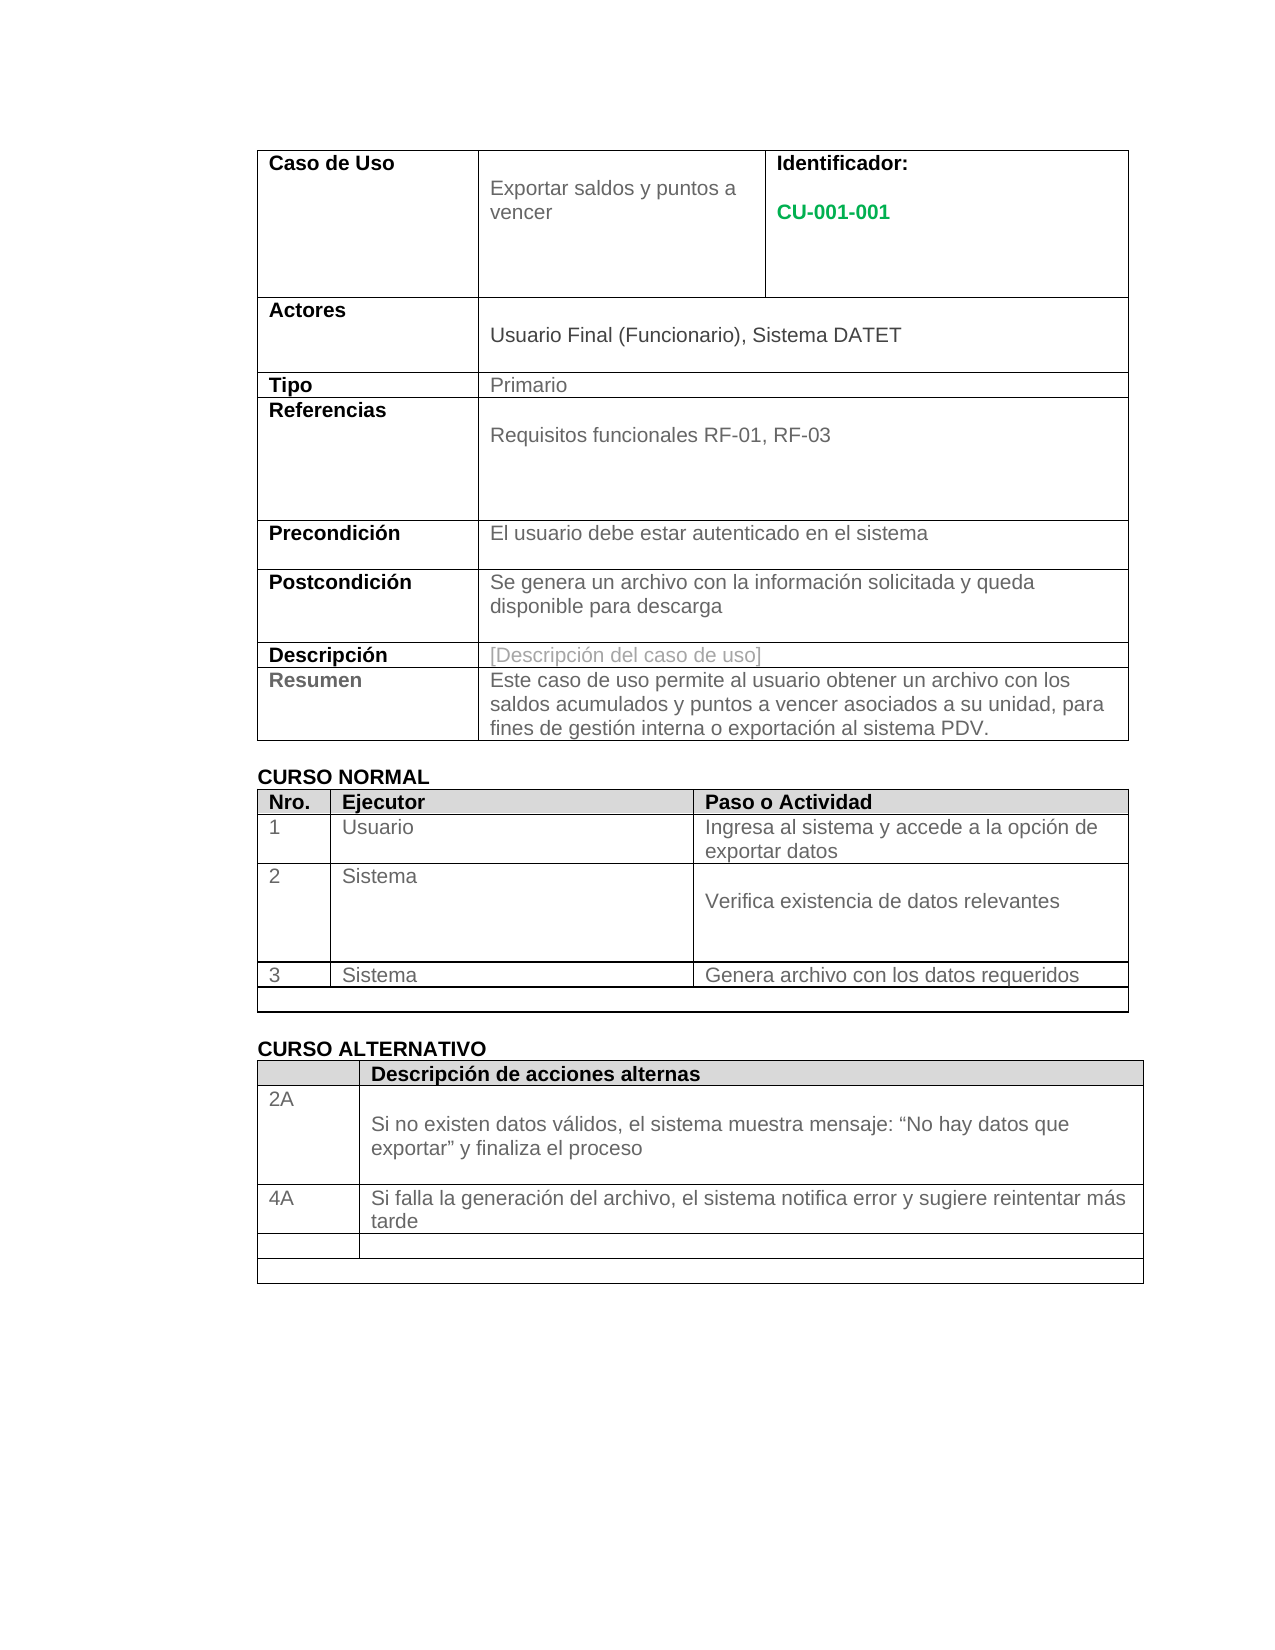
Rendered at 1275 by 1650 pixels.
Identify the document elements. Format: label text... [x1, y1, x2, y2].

text CURSO ALTERNATIVO [257, 1036, 1125, 1060]
table_cell Usuario Final (Funcionario), Sistema DATET [479, 298, 1128, 372]
table_cell Verifica existencia de datos relevantes [694, 864, 1128, 961]
table_cell Precondición [258, 521, 478, 569]
table_header Descripción de acciones alternas [360, 1061, 1143, 1085]
table_cell Referencias [258, 398, 478, 520]
table_header Paso o Actividad [694, 790, 1128, 813]
table_cell [1117, 988, 1128, 1011]
table_cell Resumen [258, 668, 478, 739]
table_cell Postcondición [258, 570, 478, 642]
text CURSO NORMAL [257, 764, 1125, 788]
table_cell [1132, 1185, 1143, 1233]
table_header [258, 1061, 359, 1085]
table_header Nro. [258, 790, 330, 813]
table_cell [258, 988, 268, 1011]
table_cell Si no existen datos válidos, el sistema muestra mensaje: “No hay datos que exportar” y finaliza el proceso [360, 1086, 1143, 1184]
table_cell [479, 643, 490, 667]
table_cell [258, 1234, 268, 1258]
table_cell Requisitos funcionales RF-01, RF-03 [479, 398, 1128, 520]
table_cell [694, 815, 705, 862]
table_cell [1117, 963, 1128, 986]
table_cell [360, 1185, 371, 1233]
table_cell Sistema [331, 864, 693, 961]
table_cell 2A [258, 1086, 359, 1184]
table_cell [1132, 1259, 1143, 1283]
table_cell [1132, 1234, 1143, 1258]
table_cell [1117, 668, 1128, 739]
table_header Exportar saldos y puntos a vencer [479, 151, 765, 297]
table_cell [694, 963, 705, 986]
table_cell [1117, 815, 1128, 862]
table_cell Actores [258, 298, 478, 372]
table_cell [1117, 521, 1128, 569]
table_cell [348, 1234, 359, 1258]
table_cell 2 [258, 864, 330, 961]
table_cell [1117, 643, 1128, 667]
table_cell [360, 1234, 371, 1258]
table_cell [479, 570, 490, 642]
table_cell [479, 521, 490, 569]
table_cell 1 [258, 815, 330, 862]
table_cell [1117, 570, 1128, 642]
table_header Ejecutor [331, 790, 693, 813]
table_cell Usuario [331, 815, 693, 862]
table_cell [258, 1259, 268, 1283]
table_header Caso de Uso [258, 151, 478, 297]
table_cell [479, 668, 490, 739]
table_cell 4A [258, 1185, 359, 1233]
